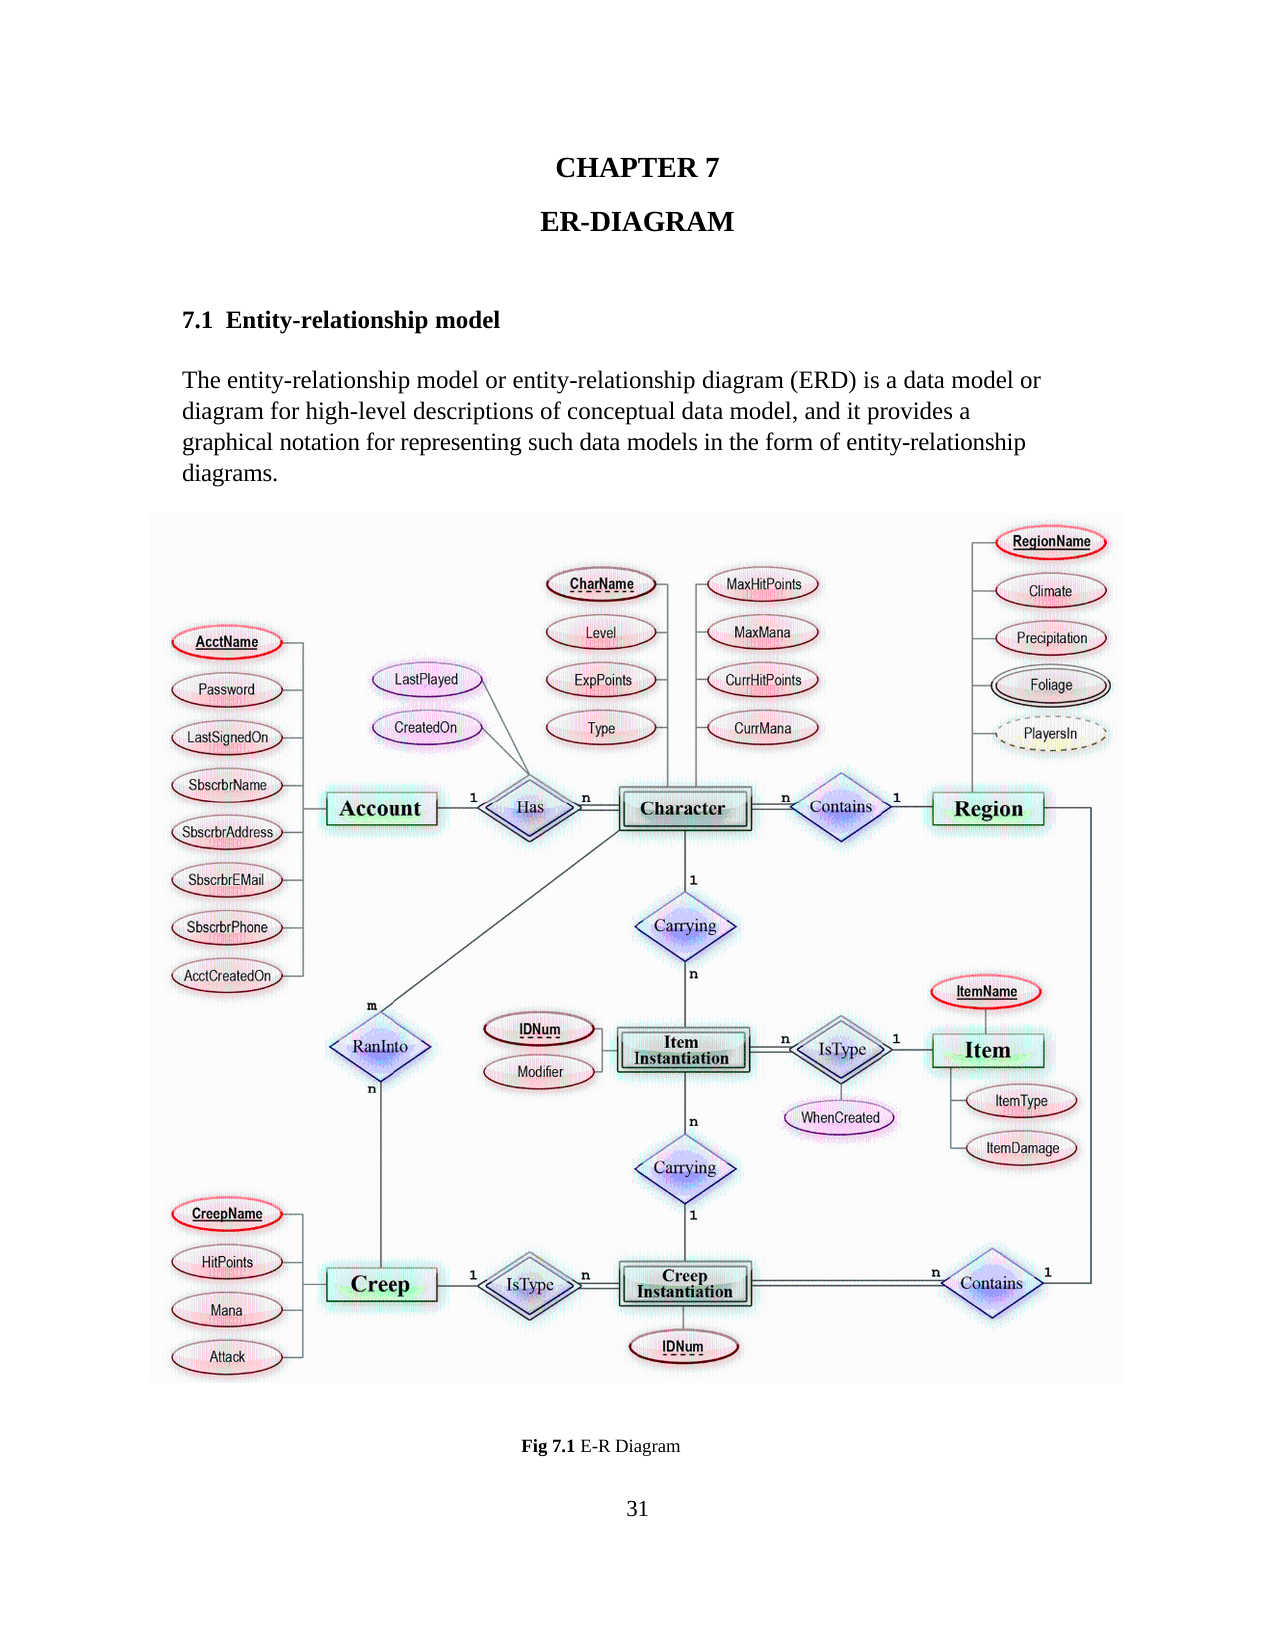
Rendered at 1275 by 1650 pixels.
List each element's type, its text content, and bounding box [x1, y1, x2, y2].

text The entity-relationship model or entity-relationship diagram (ERD) is a data model or diagram for high-level descriptions of conceptual data model, and it provides a graphical notation for representing such data models in the form of entity-relationship diagrams. [182, 365, 1059, 487]
subtitle Entity-relationship model [182, 305, 1125, 334]
text ER-DIAGRAM [150, 204, 1124, 238]
text Fig 7.1 E-R Diagram [150, 1435, 1052, 1456]
picture [150, 513, 1125, 1383]
text CHAPTER 7 [150, 150, 1124, 183]
